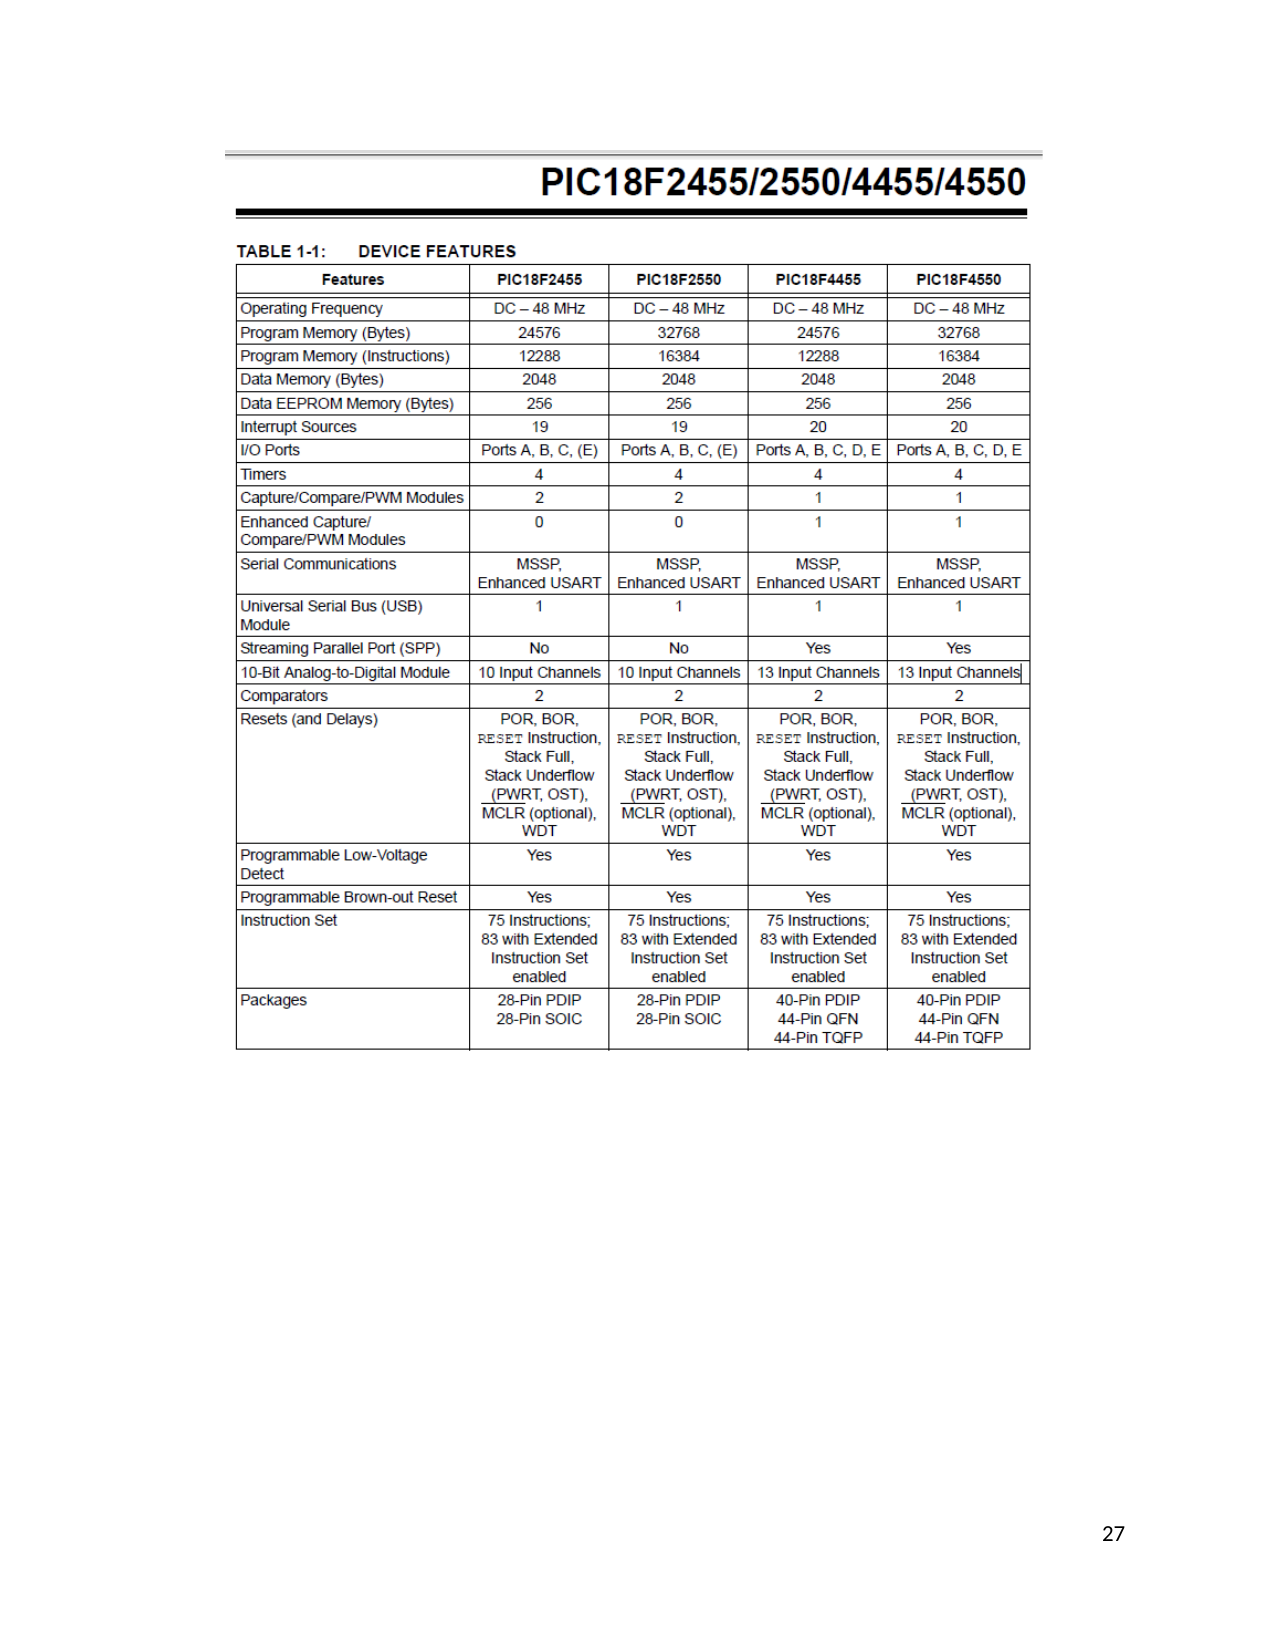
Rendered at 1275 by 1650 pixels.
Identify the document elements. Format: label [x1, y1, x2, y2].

picture [225, 150, 1043, 1076]
